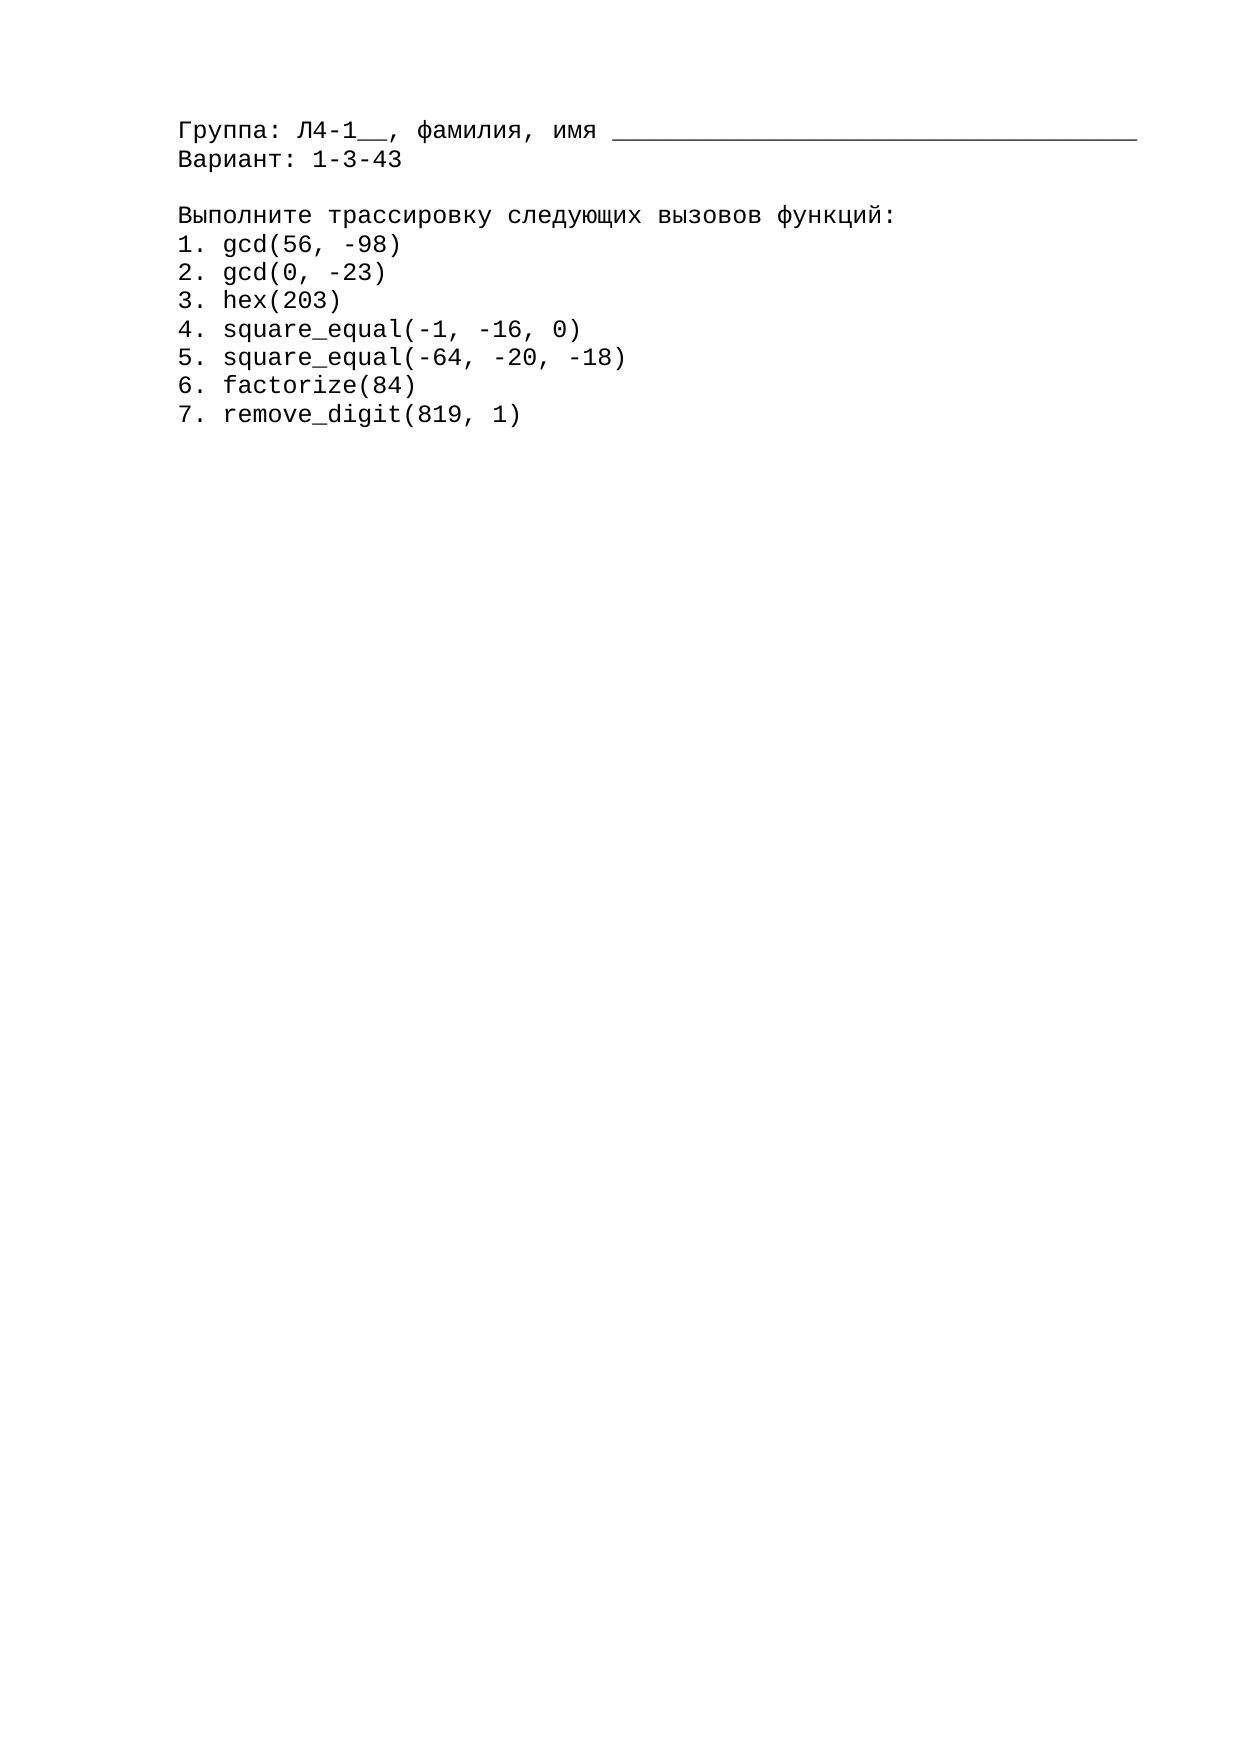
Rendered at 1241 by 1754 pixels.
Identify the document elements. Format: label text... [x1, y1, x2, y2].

text Вариант: 1-3-43 [177, 146, 1152, 175]
text 4. square_equal(-1, -16, 0) [177, 316, 1152, 345]
text 5. square_equal(-64, -20, -18) [177, 345, 1152, 373]
text Группа: Л4-1__, фамилия, имя ___________________________________ [177, 118, 1152, 146]
text 7. remove_digit(819, 1) [177, 401, 1152, 430]
text Выполните трассировку следующих вызовов функций: [177, 203, 1152, 231]
text 3. hex(203) [177, 288, 1152, 316]
text 1. gcd(56, -98) [177, 231, 1152, 260]
text 6. factorize(84) [177, 373, 1152, 401]
text 2. gcd(0, -23) [177, 260, 1152, 288]
